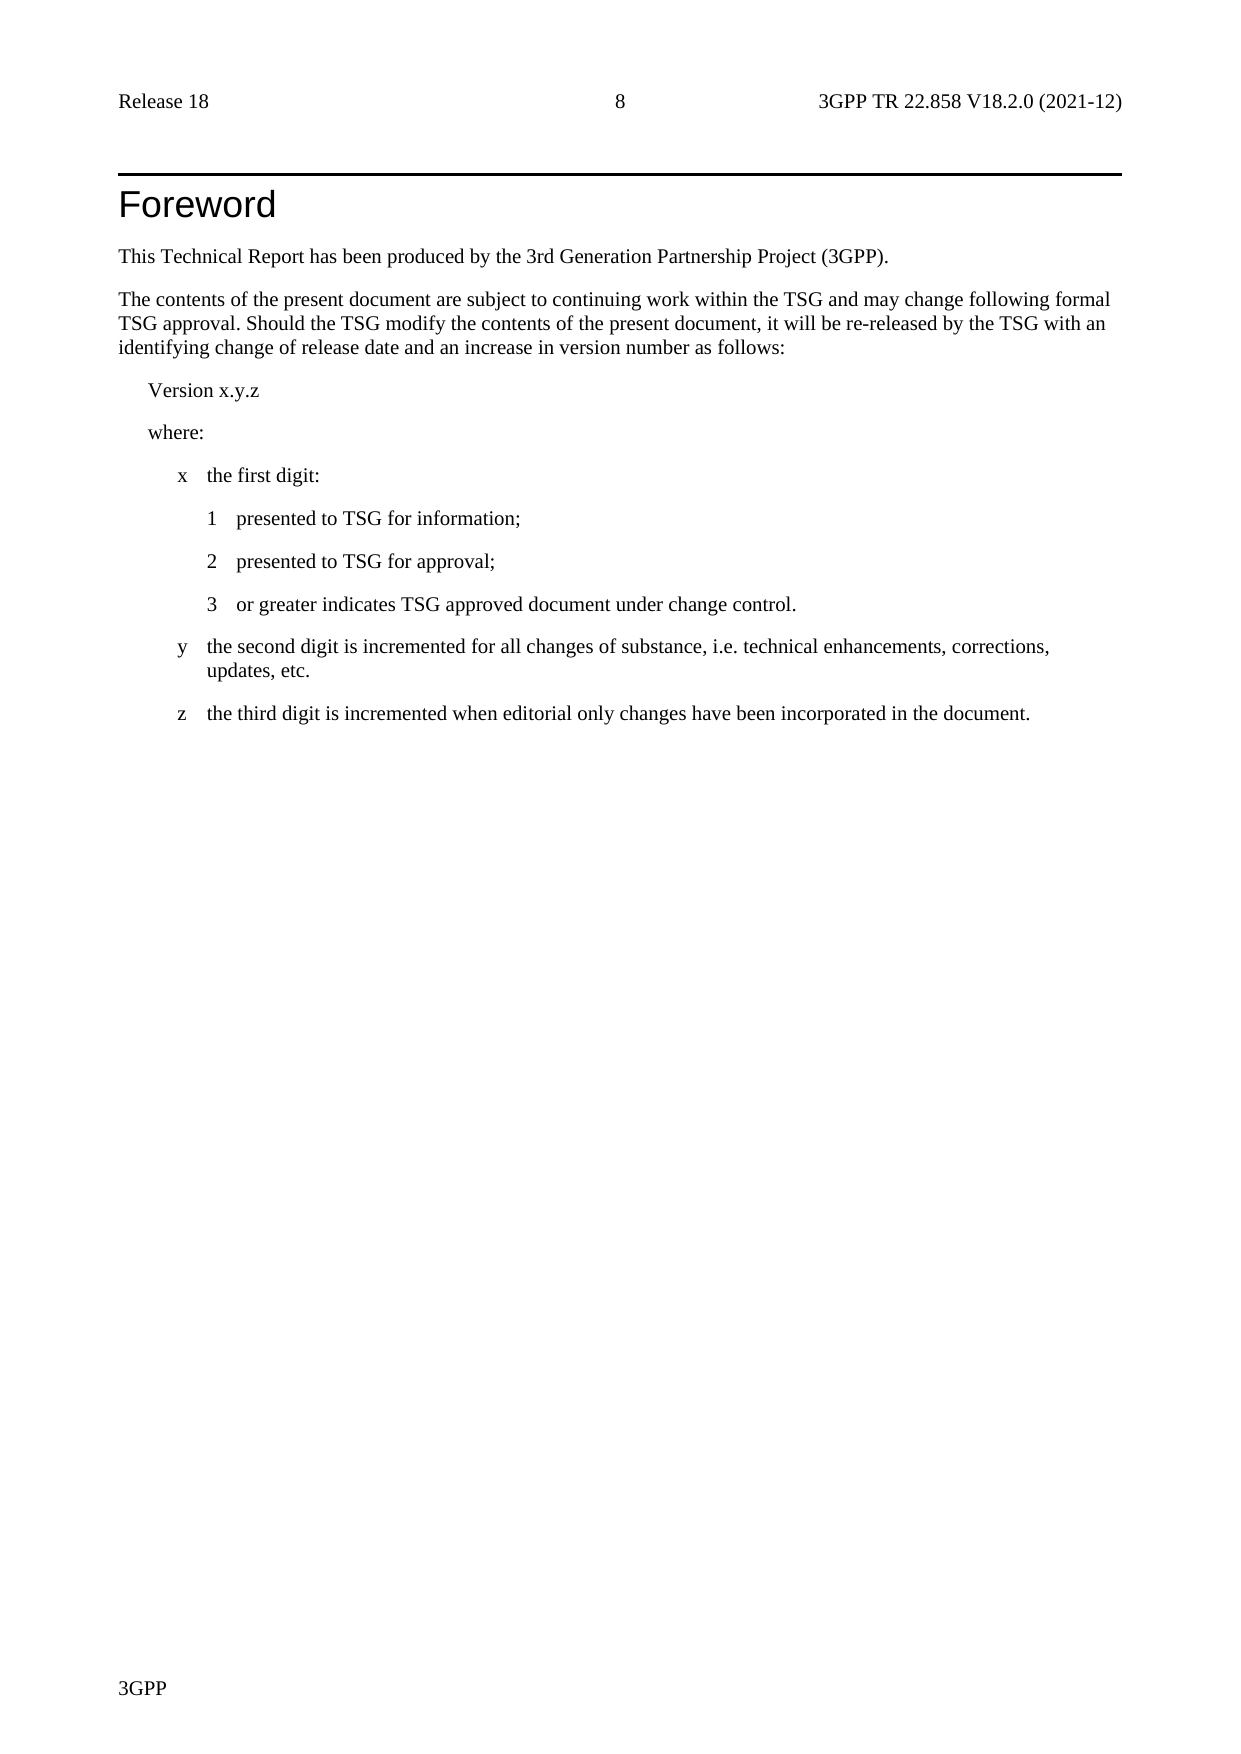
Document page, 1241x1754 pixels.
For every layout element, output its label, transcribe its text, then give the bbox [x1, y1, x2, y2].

text 2 presented to TSG for approval; [207, 549, 1122, 573]
text where: [148, 420, 1122, 444]
text 3 or greater indicates TSG approved document under change control. [207, 592, 1122, 616]
text The contents of the present document are subject to continuing work within the TSG and may change following formal TSG approval. Should the TSG modify the contents of the present document, it will be re-released by the TSG with an identifying change of release date and an increase in version number as follows: [118, 287, 1122, 359]
text z the third digit is incremented when editorial only changes have been incorporated in the document. [177, 701, 1122, 725]
text This Technical Report has been produced by the 3rd Generation Partnership Project (3GPP). [118, 244, 1122, 268]
subtitle Foreword [118, 176, 1122, 225]
text y the second digit is incremented for all changes of substance, i.e. technical enhancements, corrections, updates, etc. [177, 634, 1122, 682]
text 1 presented to TSG for information; [207, 506, 1122, 530]
text x the first digit: [177, 463, 1122, 487]
text Version x.y.z [148, 377, 1122, 402]
